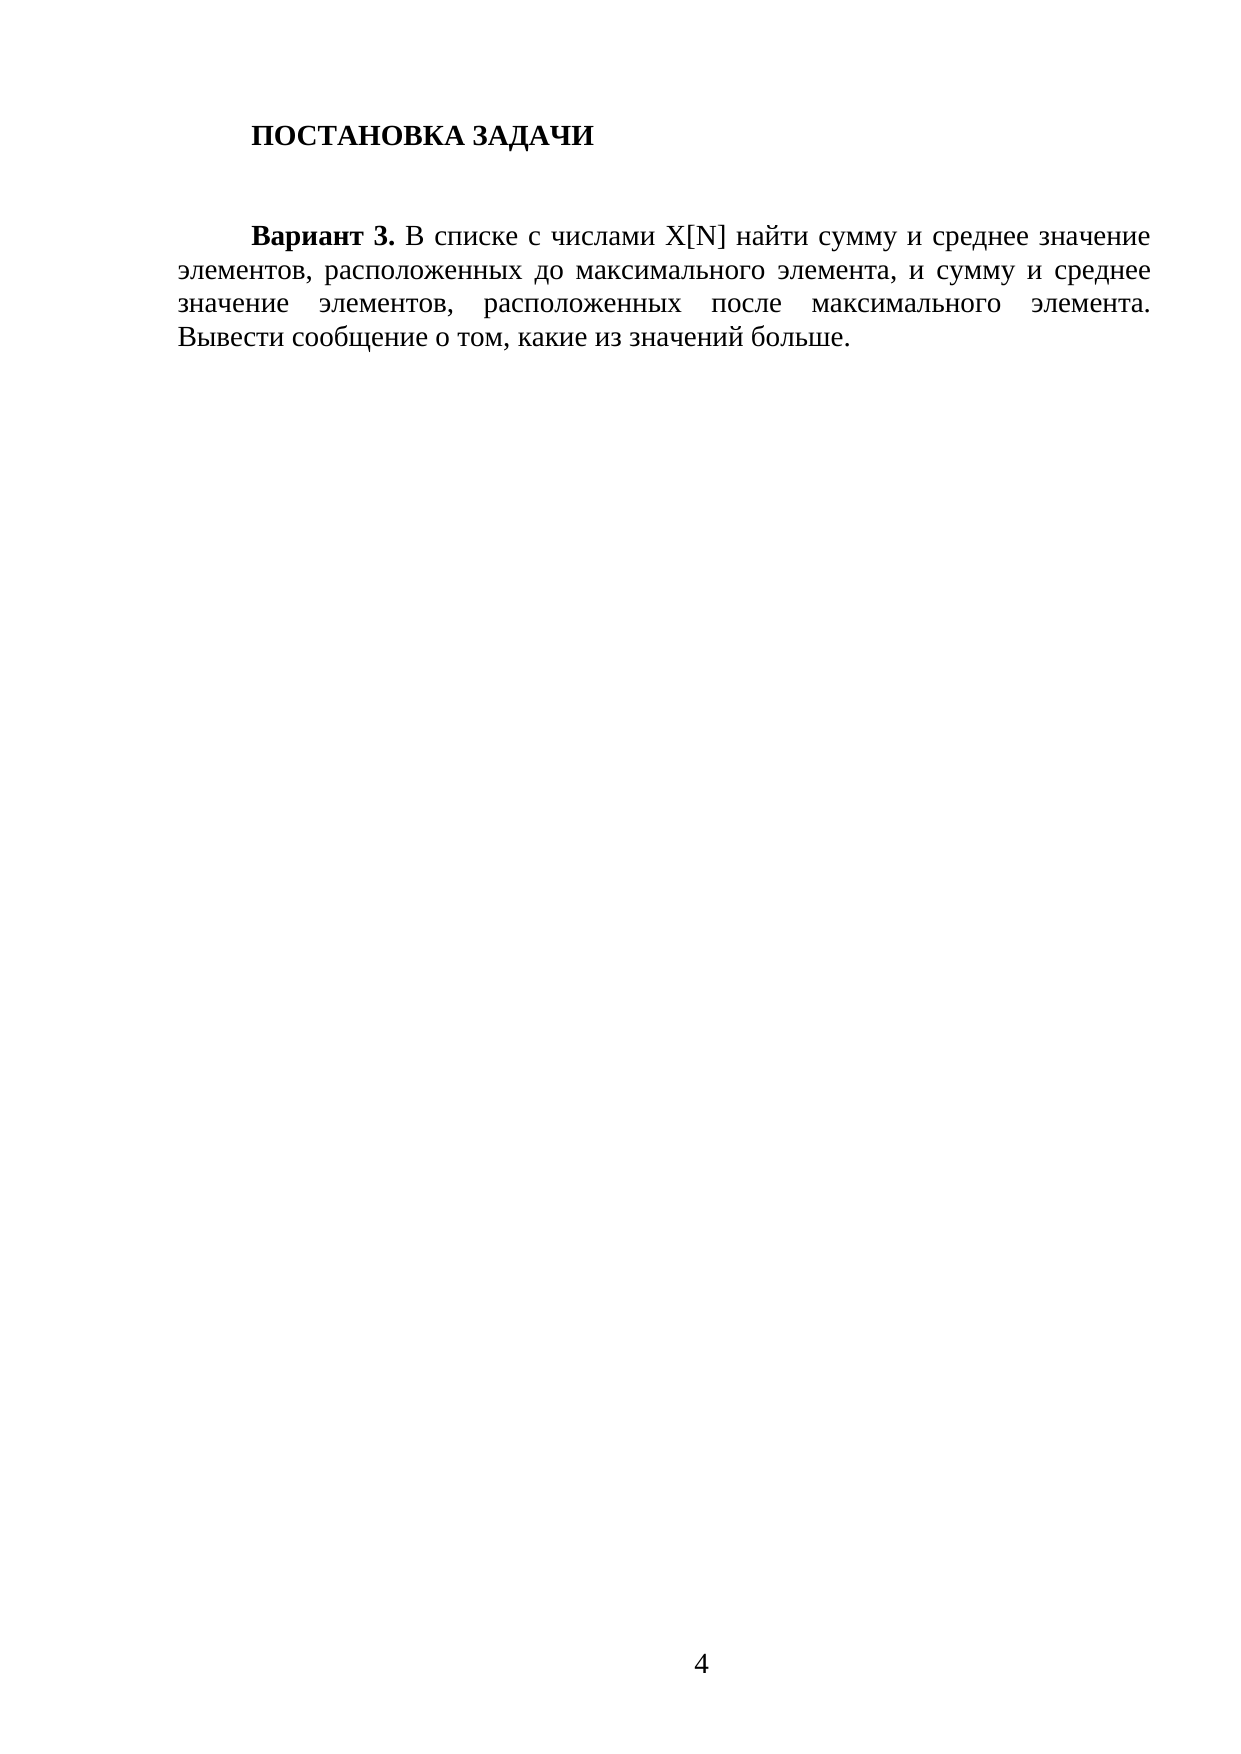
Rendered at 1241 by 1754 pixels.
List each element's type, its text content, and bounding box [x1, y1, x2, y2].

subtitle постановка задачи [177, 118, 1152, 152]
text Вариант 3. В списке с числами Х[N] найти сумму и среднее значение элементов, расположенных до максимального элемента, и сумму и среднее значение элементов, расположенных после максимального элемента. Вывести сообщение о том, какие из значений больше. [177, 218, 1152, 352]
